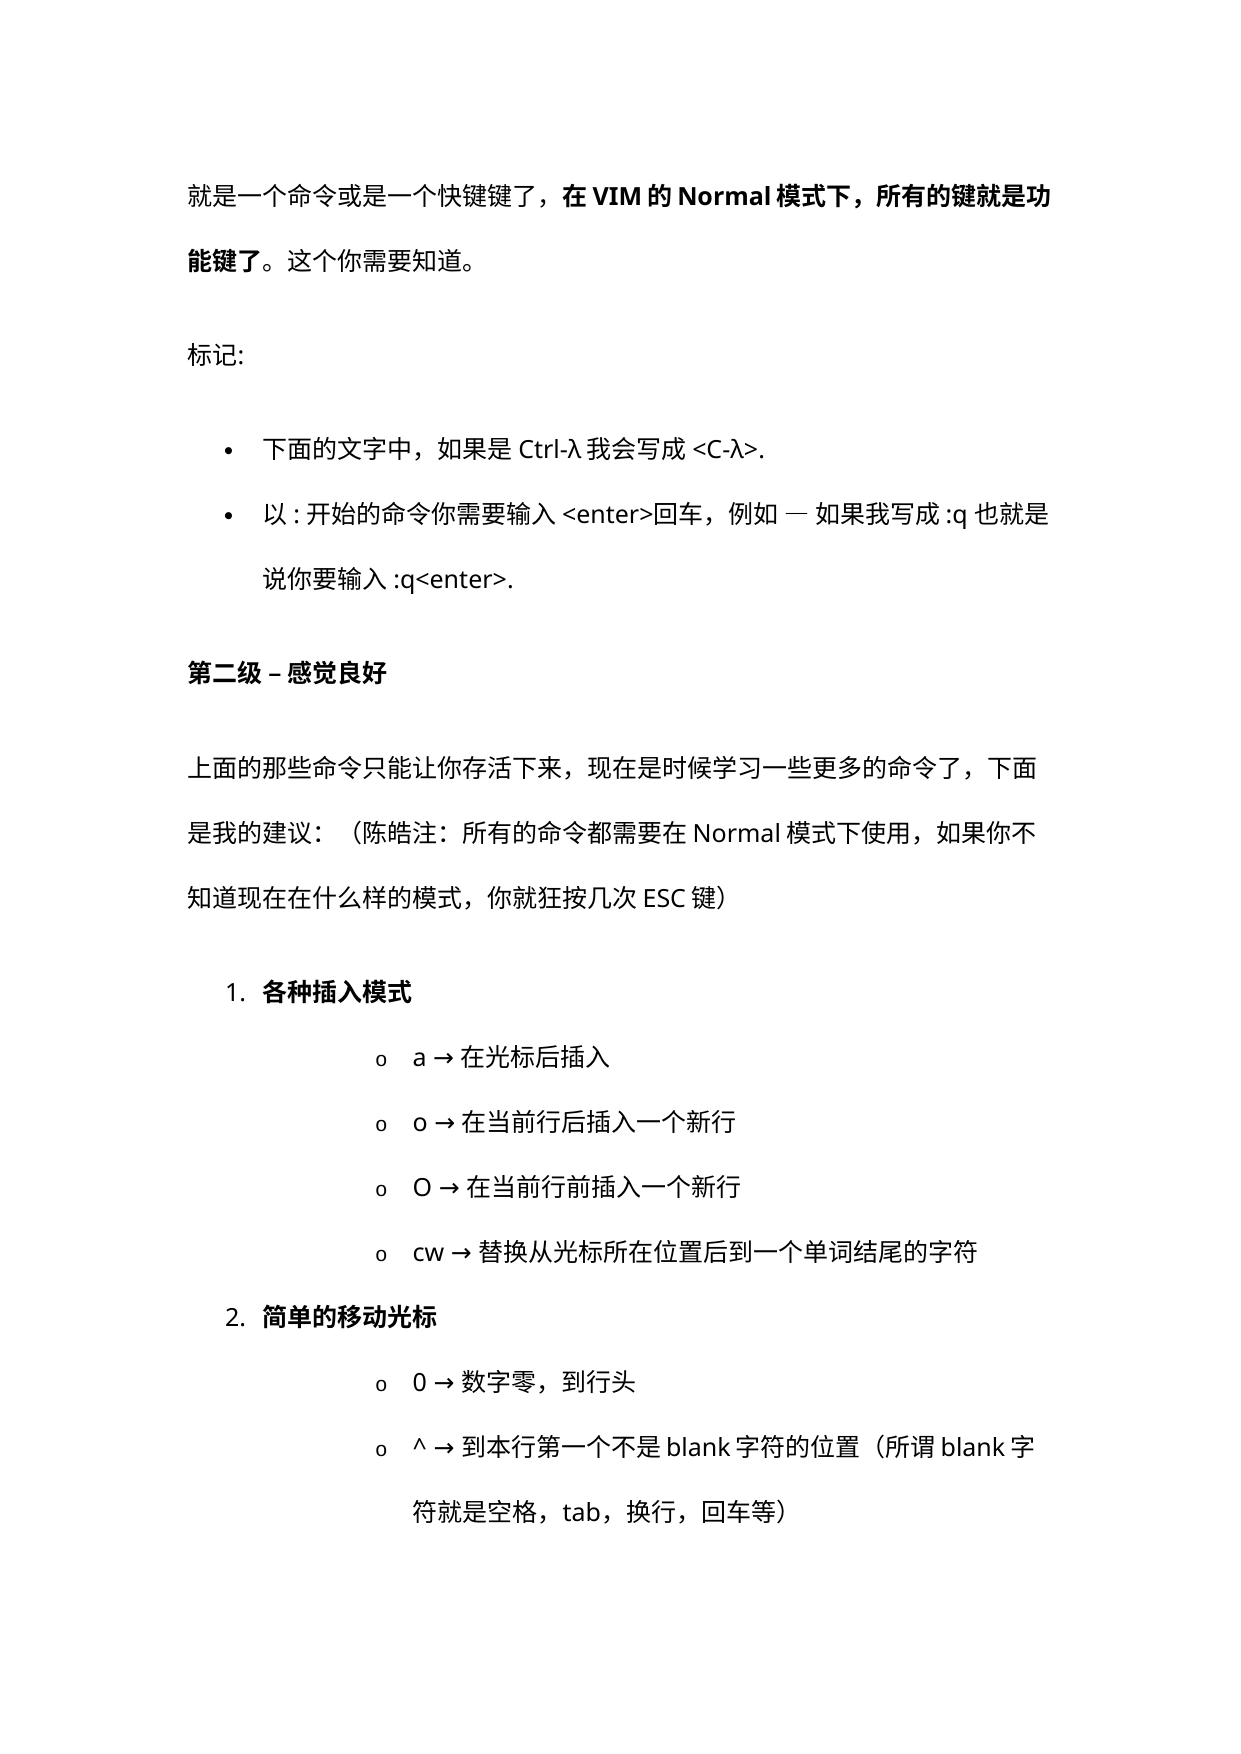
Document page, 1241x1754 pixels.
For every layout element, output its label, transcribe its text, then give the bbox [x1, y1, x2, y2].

list a → 在光标后插入 [375, 1023, 1053, 1088]
text 标记: [187, 321, 1053, 386]
list o → 在当前行后插入一个新行 [375, 1088, 1053, 1153]
list 0 → 数字零，到行头 [375, 1348, 1053, 1413]
text 第二级 – 感觉良好 [187, 639, 1053, 704]
list ^ → 到本行第一个不是blank字符的位置（所谓blank字符就是空格，tab，换行，回车等） [375, 1413, 1053, 1543]
list 以 : 开始的命令你需要输入 <enter>回车，例如 — 如果我写成 :q 也就是说你要输入 :q<enter>. [225, 480, 1053, 610]
list O → 在当前行前插入一个新行 [375, 1153, 1053, 1218]
text 上面的那些命令只能让你存活下来，现在是时候学习一些更多的命令了，下面是我的建议：（陈皓注：所有的命令都需要在Normal模式下使用，如果你不知道现在在什么样的模式，你就狂按几次ESC键） [187, 734, 1053, 929]
list 各种插入模式 [225, 958, 1053, 1023]
list 简单的移动光标 [225, 1283, 1053, 1348]
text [187, 162, 1053, 292]
list 下面的文字中，如果是 Ctrl-λ我会写成 <C-λ>. [225, 415, 1053, 480]
list cw → 替换从光标所在位置后到一个单词结尾的字符 [375, 1218, 1053, 1283]
